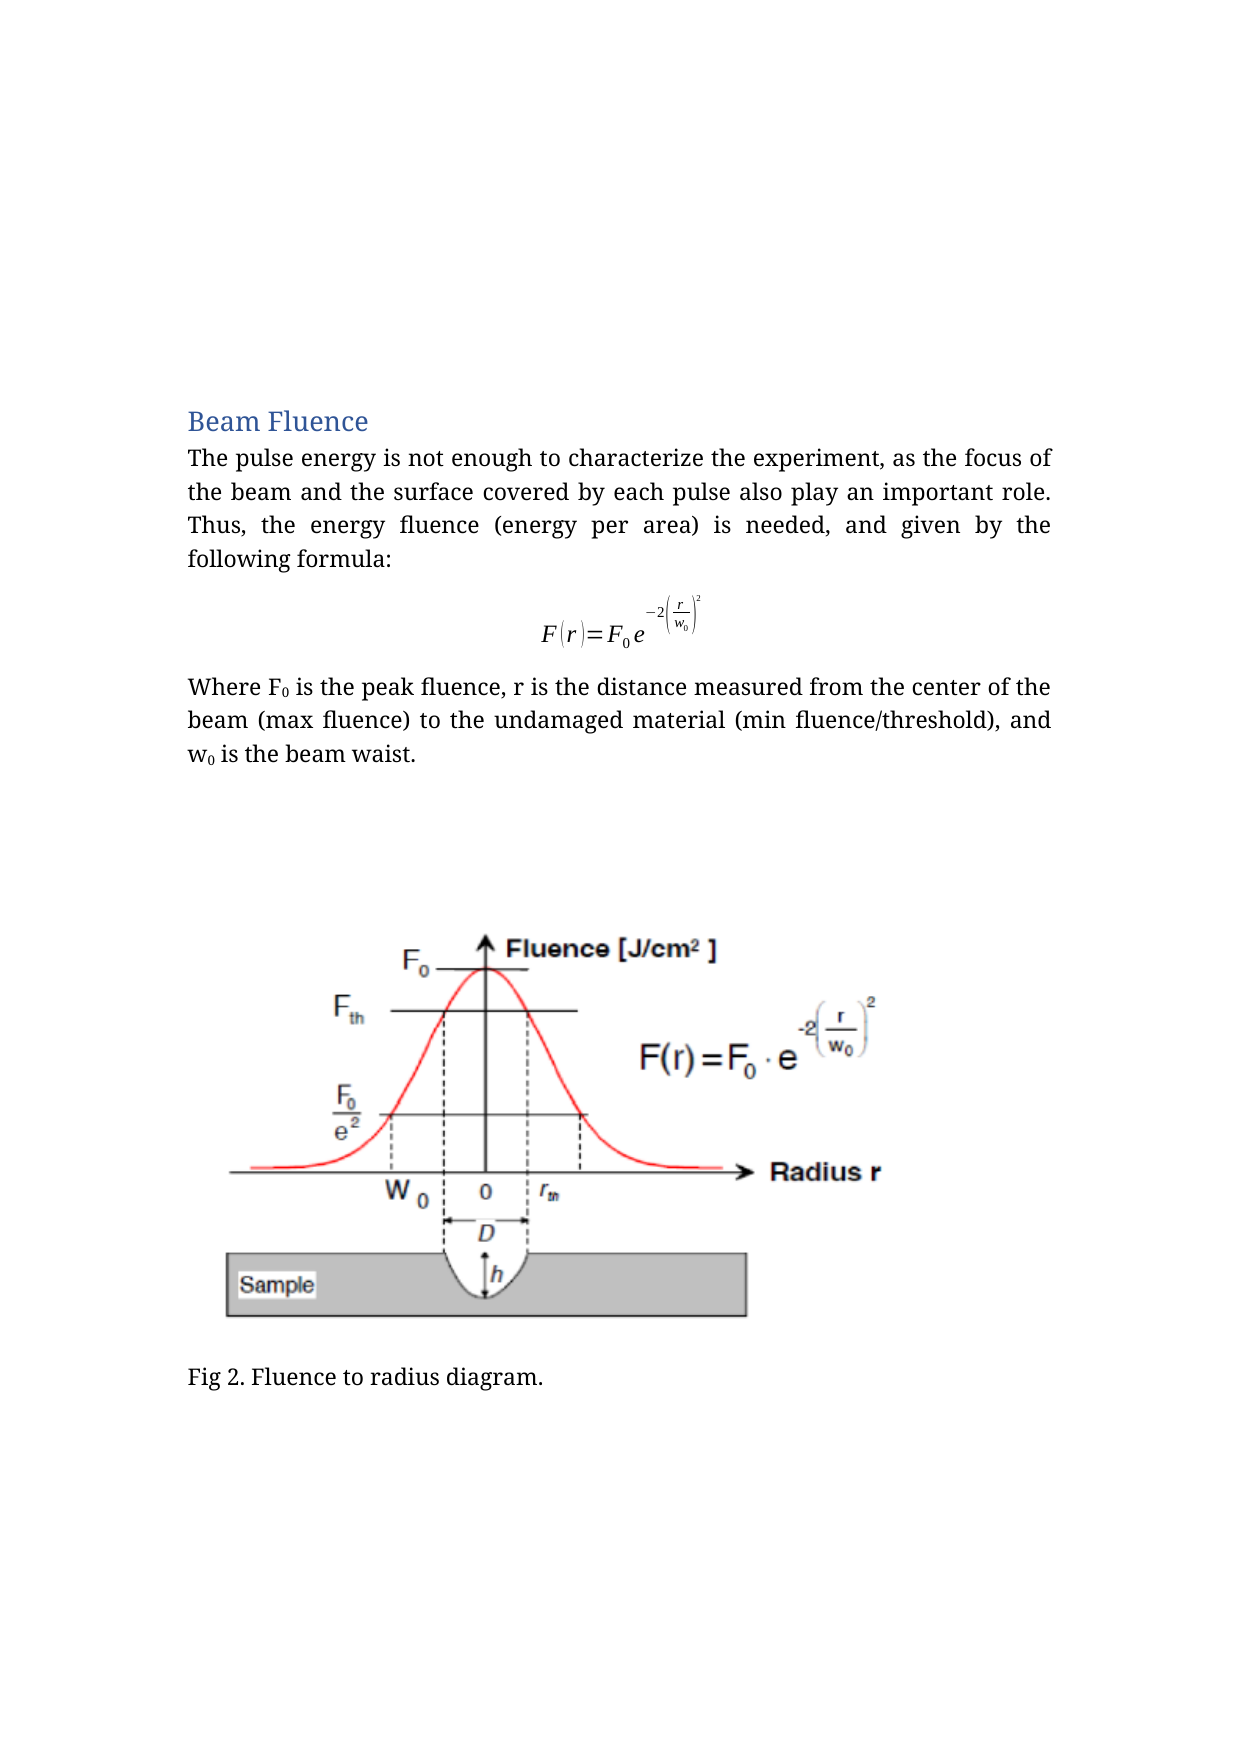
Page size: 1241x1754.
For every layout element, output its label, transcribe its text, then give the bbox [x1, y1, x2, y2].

text Where F0 is the peak fluence, r is the distance measured from the center of the beam (max fluence) to the undamaged material (min fluence/threshold), and w0 is the beam waist. [187, 670, 1053, 769]
picture [187, 895, 908, 1342]
text Fig 2. Fluence to radius diagram. [187, 1361, 1053, 1392]
text The pulse energy is not enough to characterize the experiment, as the focus of the beam and the surface covered by each pulse also play an important role. Thus, the energy fluence (energy per area) is needed, and given by the following formula: [187, 442, 1053, 574]
subtitle Beam Fluence [187, 402, 1053, 439]
